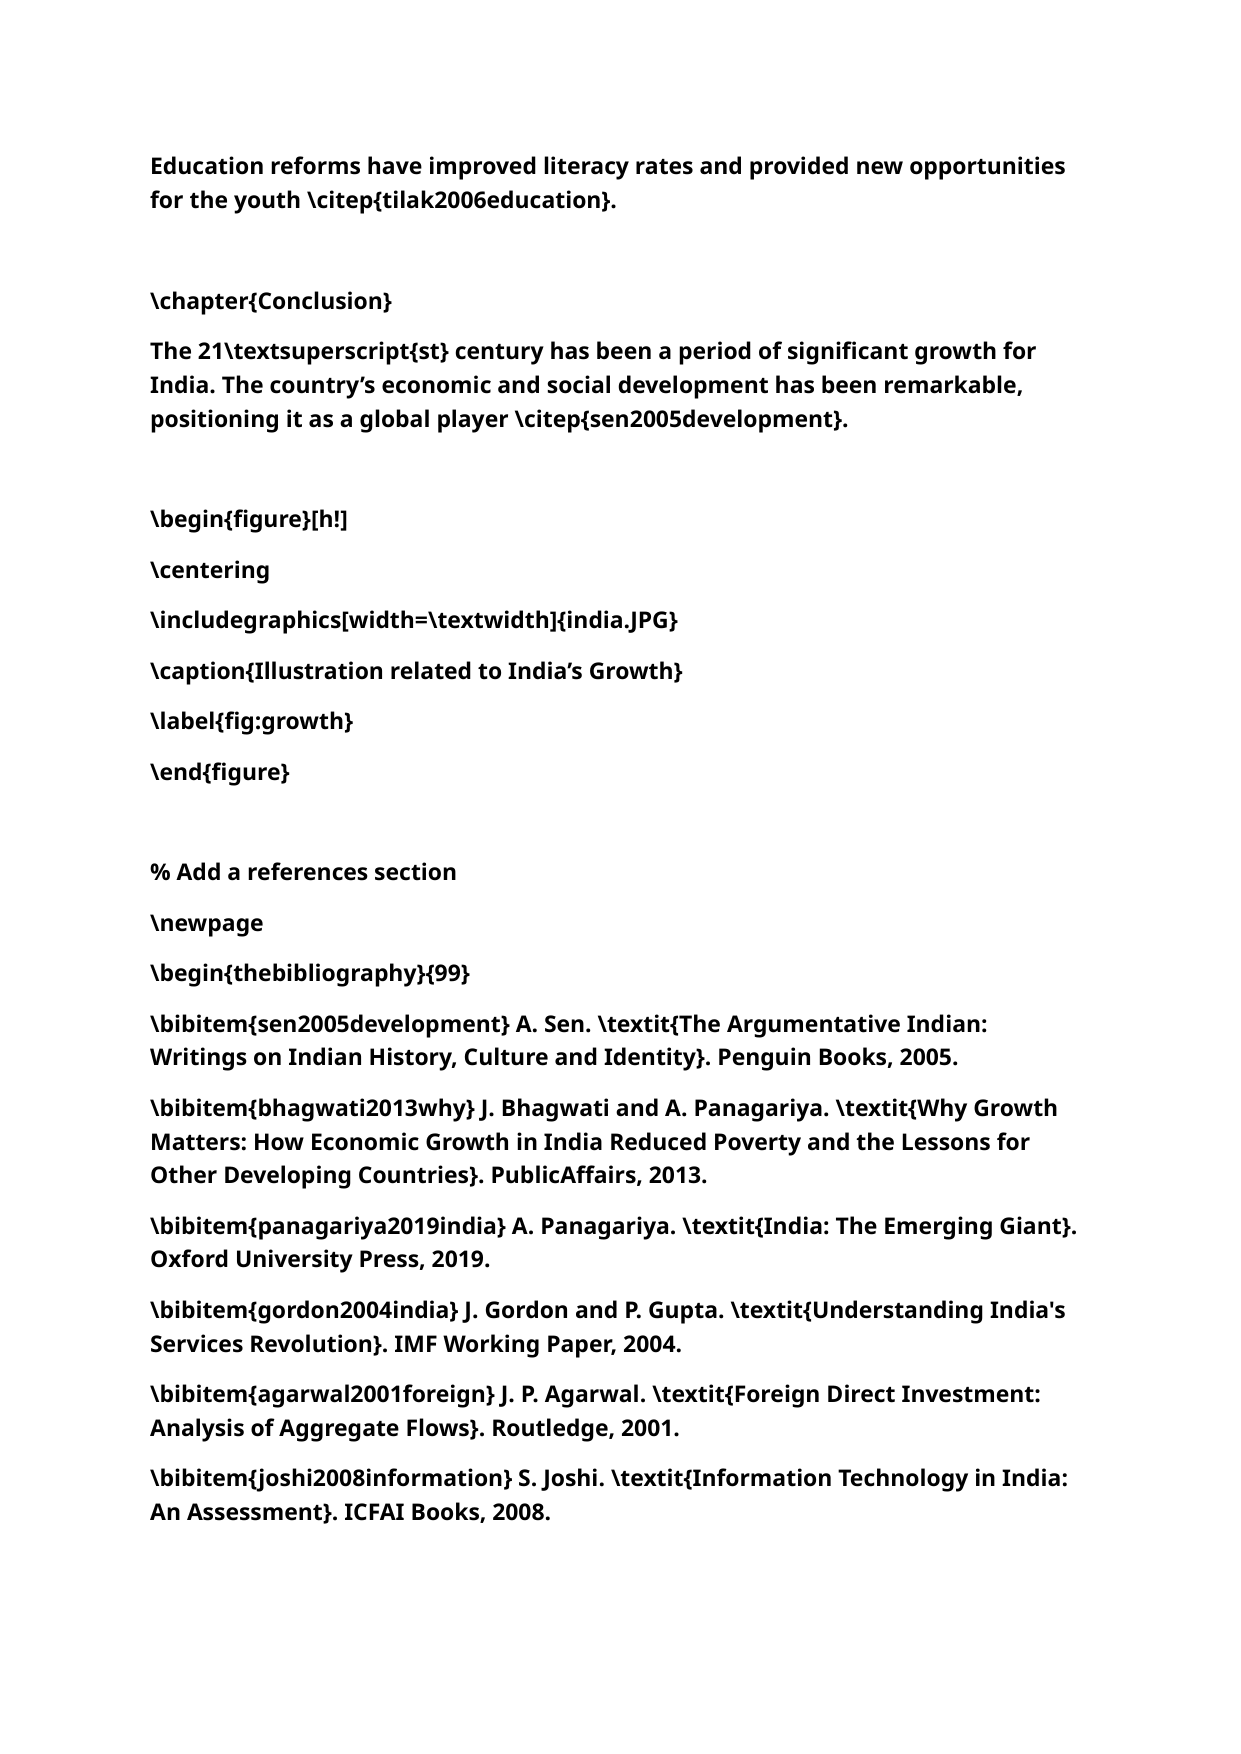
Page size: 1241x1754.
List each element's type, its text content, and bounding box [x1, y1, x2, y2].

text \bibitem{bhagwati2013why} J. Bhagwati and A. Panagariya. \textit{Why Growth Matters: How Economic Growth in India Reduced Poverty and the Lessons for Other Developing Countries}. PublicAffairs, 2013. [150, 1092, 1090, 1190]
text \label{fig:growth} [150, 705, 1090, 736]
text \bibitem{gordon2004india} J. Gordon and P. Gupta. \textit{Understanding India's Services Revolution}. IMF Working Paper, 2004. [150, 1294, 1090, 1359]
text \begin{figure}[h!] [150, 503, 1090, 534]
text \centering [150, 554, 1090, 585]
text % Add a references section [150, 856, 1090, 887]
text The 21\textsuperscript{st} century has been a period of significant growth for India. The country’s economic and social development has been remarkable, positioning it as a global player \citep{sen2005development}. [150, 335, 1090, 434]
text \begin{thebibliography}{99} [150, 957, 1090, 988]
text \caption{Illustration related to India’s Growth} [150, 654, 1090, 686]
text \bibitem{panagariya2019india} A. Panagariya. \textit{India: The Emerging Giant}. Oxford University Press, 2019. [150, 1209, 1090, 1274]
text \bibitem{agarwal2001foreign} J. P. Agarwal. \textit{Foreign Direct Investment: Analysis of Aggregate Flows}. Routledge, 2001. [150, 1378, 1090, 1443]
text \includegraphics[width=\textwidth]{india.JPG} [150, 604, 1090, 635]
text \end{figure} [150, 755, 1090, 787]
text \bibitem{joshi2008information} S. Joshi. \textit{Information Technology in India: An Assessment}. ICFAI Books, 2008. [150, 1462, 1090, 1527]
text \chapter{Conclusion} [150, 284, 1090, 316]
text \newpage [150, 907, 1090, 938]
text \bibitem{sen2005development} A. Sen. \textit{The Argumentative Indian: Writings on Indian History, Culture and Identity}. Penguin Books, 2005. [150, 1007, 1090, 1072]
text Education reforms have improved literacy rates and provided new opportunities for the youth \citep{tilak2006education}. [150, 150, 1090, 215]
